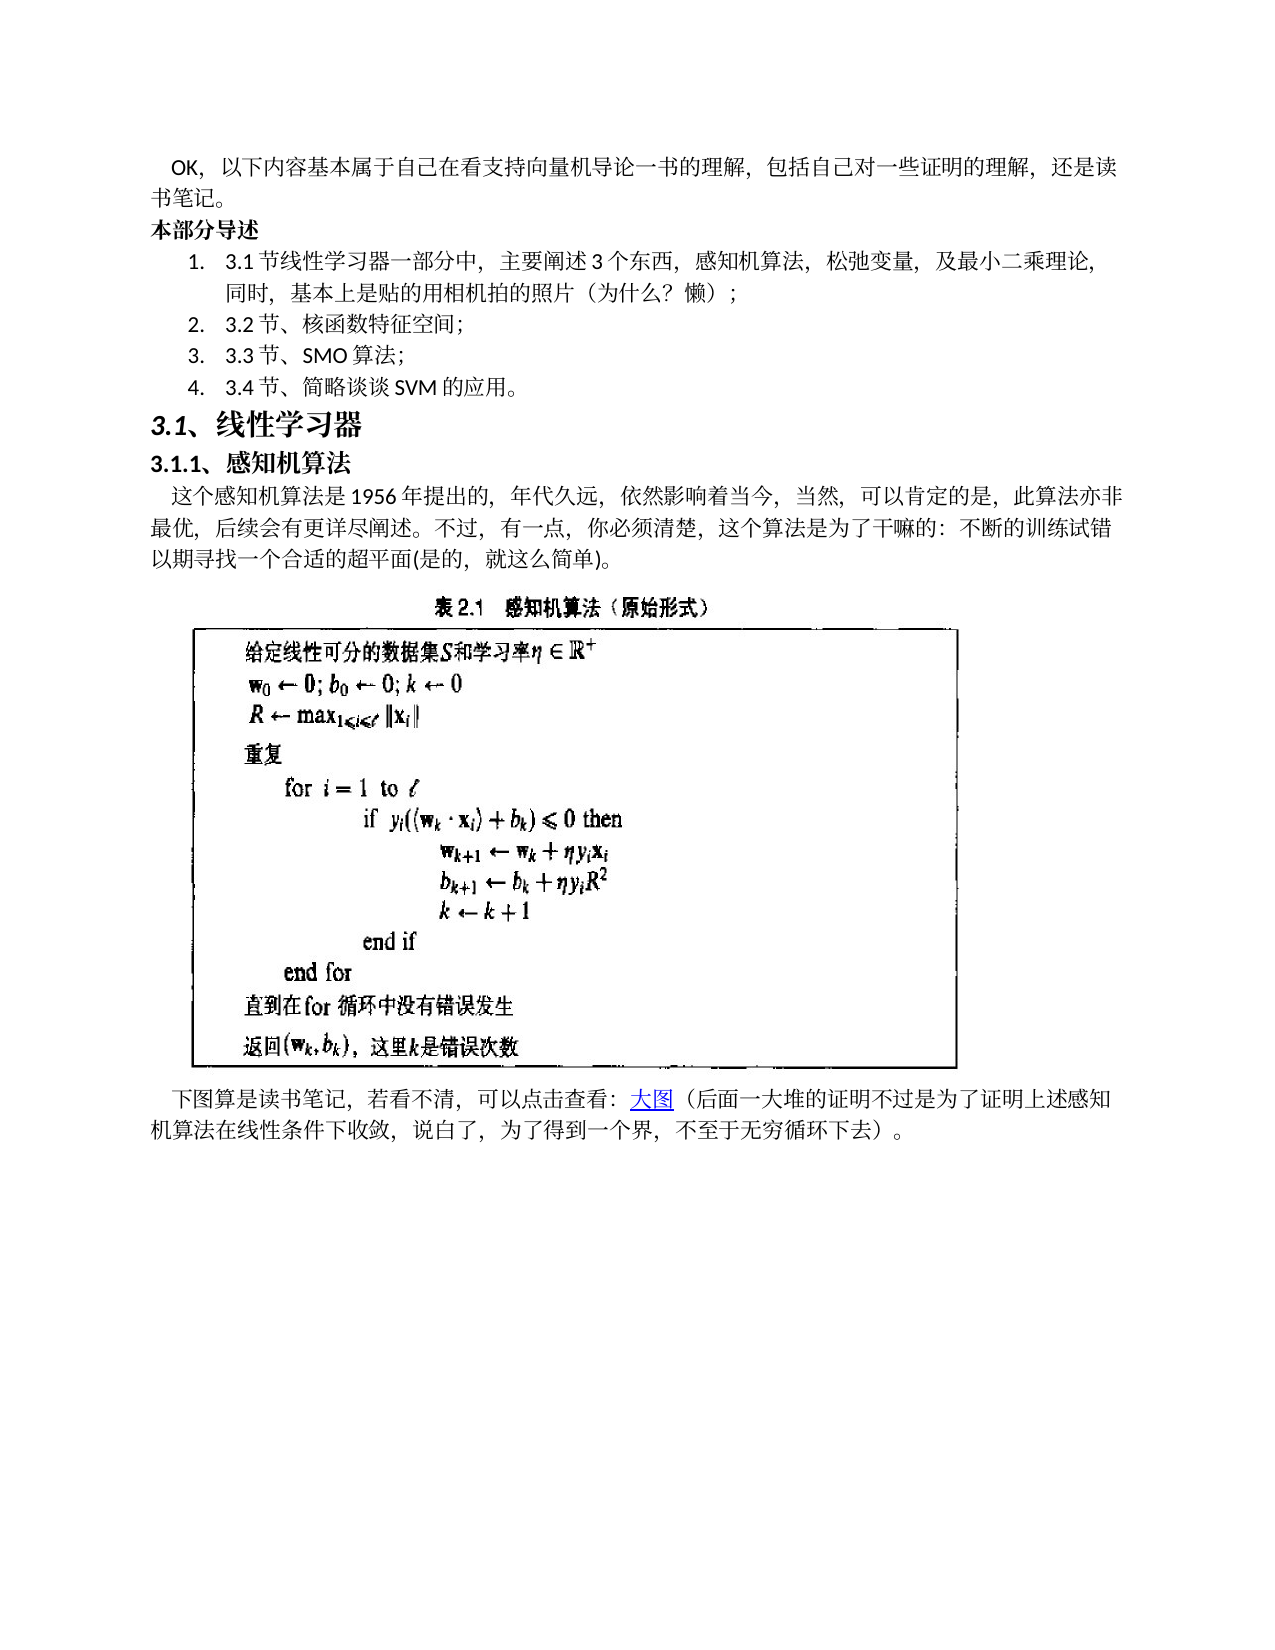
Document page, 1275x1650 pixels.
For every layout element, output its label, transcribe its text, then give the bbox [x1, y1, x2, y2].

text 这个感知机算法是1956年提出的，年代久远，依然影响着当今，当然，可以肯定的是，此算法亦非最优，后续会有更详尽阐述。不过，有一点，你必须清楚，这个算法是为了干嘛的：不断的训练试错以期寻找一个合适的超平面(是的，就这么简单)。 [150, 479, 1125, 574]
text 3.1.1、感知机算法 [150, 443, 1125, 479]
list 3.1节线性学习器一部分中，主要阐述3个东西，感知机算法，松弛变量，及最小二乘理论，同时，基本上是贴的用相机拍的照片（为什么？懒）； [187, 244, 1125, 307]
picture [150, 573, 1014, 1083]
text 本部分导述 [150, 213, 1125, 244]
list 3.3节、SMO算法； [187, 339, 1125, 370]
text 下图算是读书笔记，若看不清，可以点击查看：大图（后面一大堆的证明不过是为了证明上述感知机算法在线性条件下收敛，说白了，为了得到一个界，不至于无穷循环下去）。 [150, 1082, 1125, 1145]
list 3.2节、核函数特征空间； [187, 307, 1125, 339]
text OK，以下内容基本属于自己在看支持向量机导论一书的理解，包括自己对一些证明的理解，还是读书笔记。 [150, 150, 1125, 213]
text 3.1、线性学习器 [150, 402, 1125, 443]
list 3.4节、简略谈谈SVM的应用。 [187, 370, 1125, 402]
